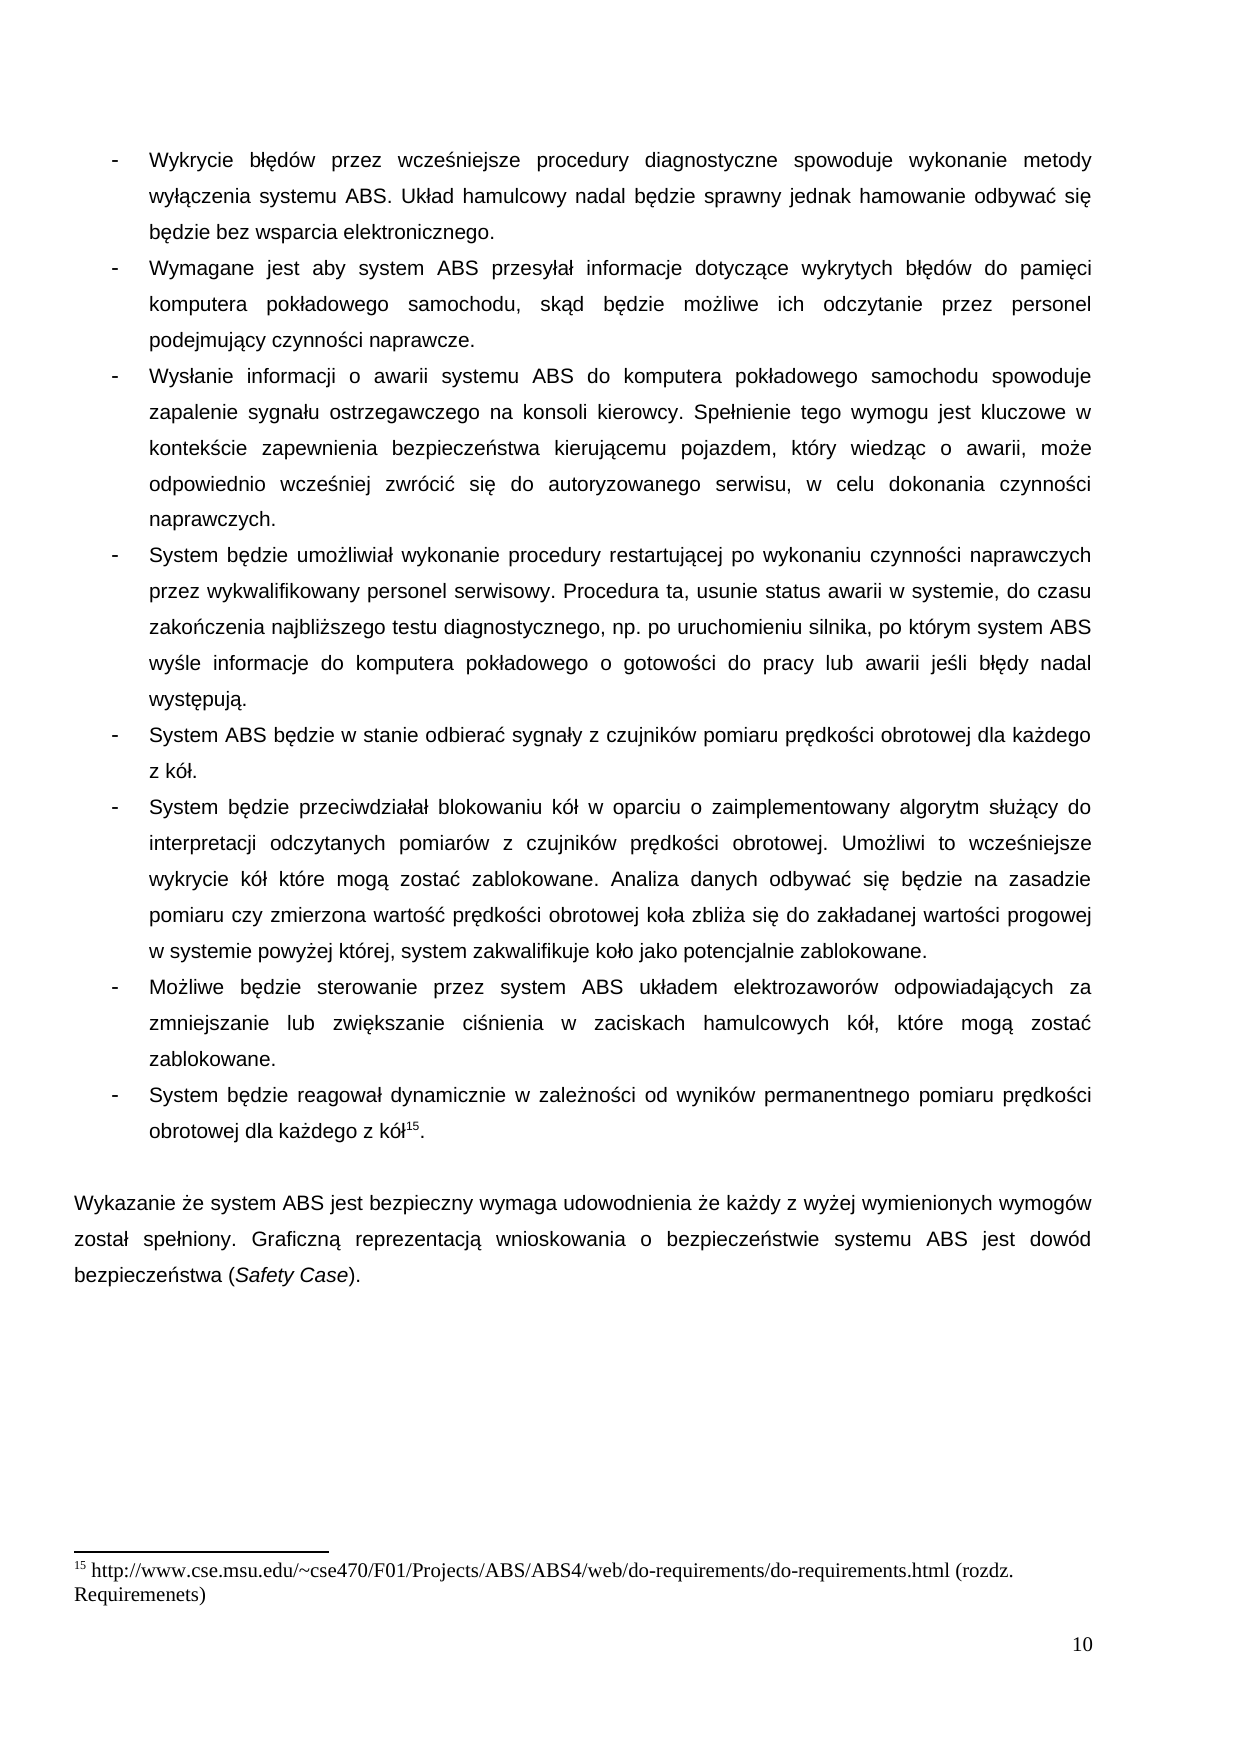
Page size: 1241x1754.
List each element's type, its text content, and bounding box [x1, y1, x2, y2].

list Wysłanie informacji o awarii systemu ABS do komputera pokładowego samochodu spowoduje zapalenie sygnału ostrzegawczego na konsoli kierowcy. Spełnienie tego wymogu jest kluczowe w kontekście zapewnienia bezpieczeństwa kierującemu pojazdem, który wiedząc o awarii, może odpowiednio wcześniej zwrócić się do autoryzowanego serwisu, w celu dokonania czynności naprawczych. [111, 363, 1093, 531]
list System będzie reagował dynamicznie w zależności od wyników permanentnego pomiaru prędkości obrotowej dla każdego z kół. [111, 1083, 1093, 1143]
list Wykrycie błędów przez wcześniejsze procedury diagnostyczne spowoduje wykonanie metody wyłączenia systemu ABS. Układ hamulcowy nadal będzie sprawny jednak hamowanie odbywać się będzie bez wsparcia elektronicznego. [111, 148, 1093, 243]
list System będzie umożliwiał wykonanie procedury restartującej po wykonaniu czynności naprawczych przez wykwalifikowany personel serwisowy. Procedura ta, usunie status awarii w systemie, do czasu zakończenia najbliższego testu diagnostycznego, np. po uruchomieniu silnika, po którym system ABS wyśle informacje do komputera pokładowego o gotowości do pracy lub awarii jeśli błędy nadal występują. [111, 543, 1093, 711]
list Wymagane jest aby system ABS przesyłał informacje dotyczące wykrytych błędów do pamięci komputera pokładowego samochodu, skąd będzie możliwe ich odczytanie przez personel podejmujący czynności naprawcze. [111, 256, 1093, 351]
list System będzie przeciwdziałał blokowaniu kół w oparciu o zaimplementowany algorytm służący do interpretacji odczytanych pomiarów z czujników prędkości obrotowej. Umożliwi to wcześniejsze wykrycie kół które mogą zostać zablokowane. Analiza danych odbywać się będzie na zasadzie pomiaru czy zmierzona wartość prędkości obrotowej koła zbliża się do zakładanej wartości progowej w systemie powyżej której, system zakwalifikuje koło jako potencjalnie zablokowane. [111, 795, 1093, 963]
list System ABS będzie w stanie odbierać sygnały z czujników pomiaru prędkości obrotowej dla każdego z kół. [111, 723, 1093, 783]
text Wykazanie że system ABS jest bezpieczny wymaga udowodnienia że każdy z wyżej wymienionych wymogów został spełniony. Graficzną reprezentacją wnioskowania o bezpieczeństwie systemu ABS jest dowód bezpieczeństwa (Safety Case). [74, 1191, 1093, 1286]
list Możliwe będzie sterowanie przez system ABS układem elektrozaworów odpowiadających za zmniejszanie lub zwiększanie ciśnienia w zaciskach hamulcowych kół, które mogą zostać zablokowane. [111, 975, 1093, 1071]
